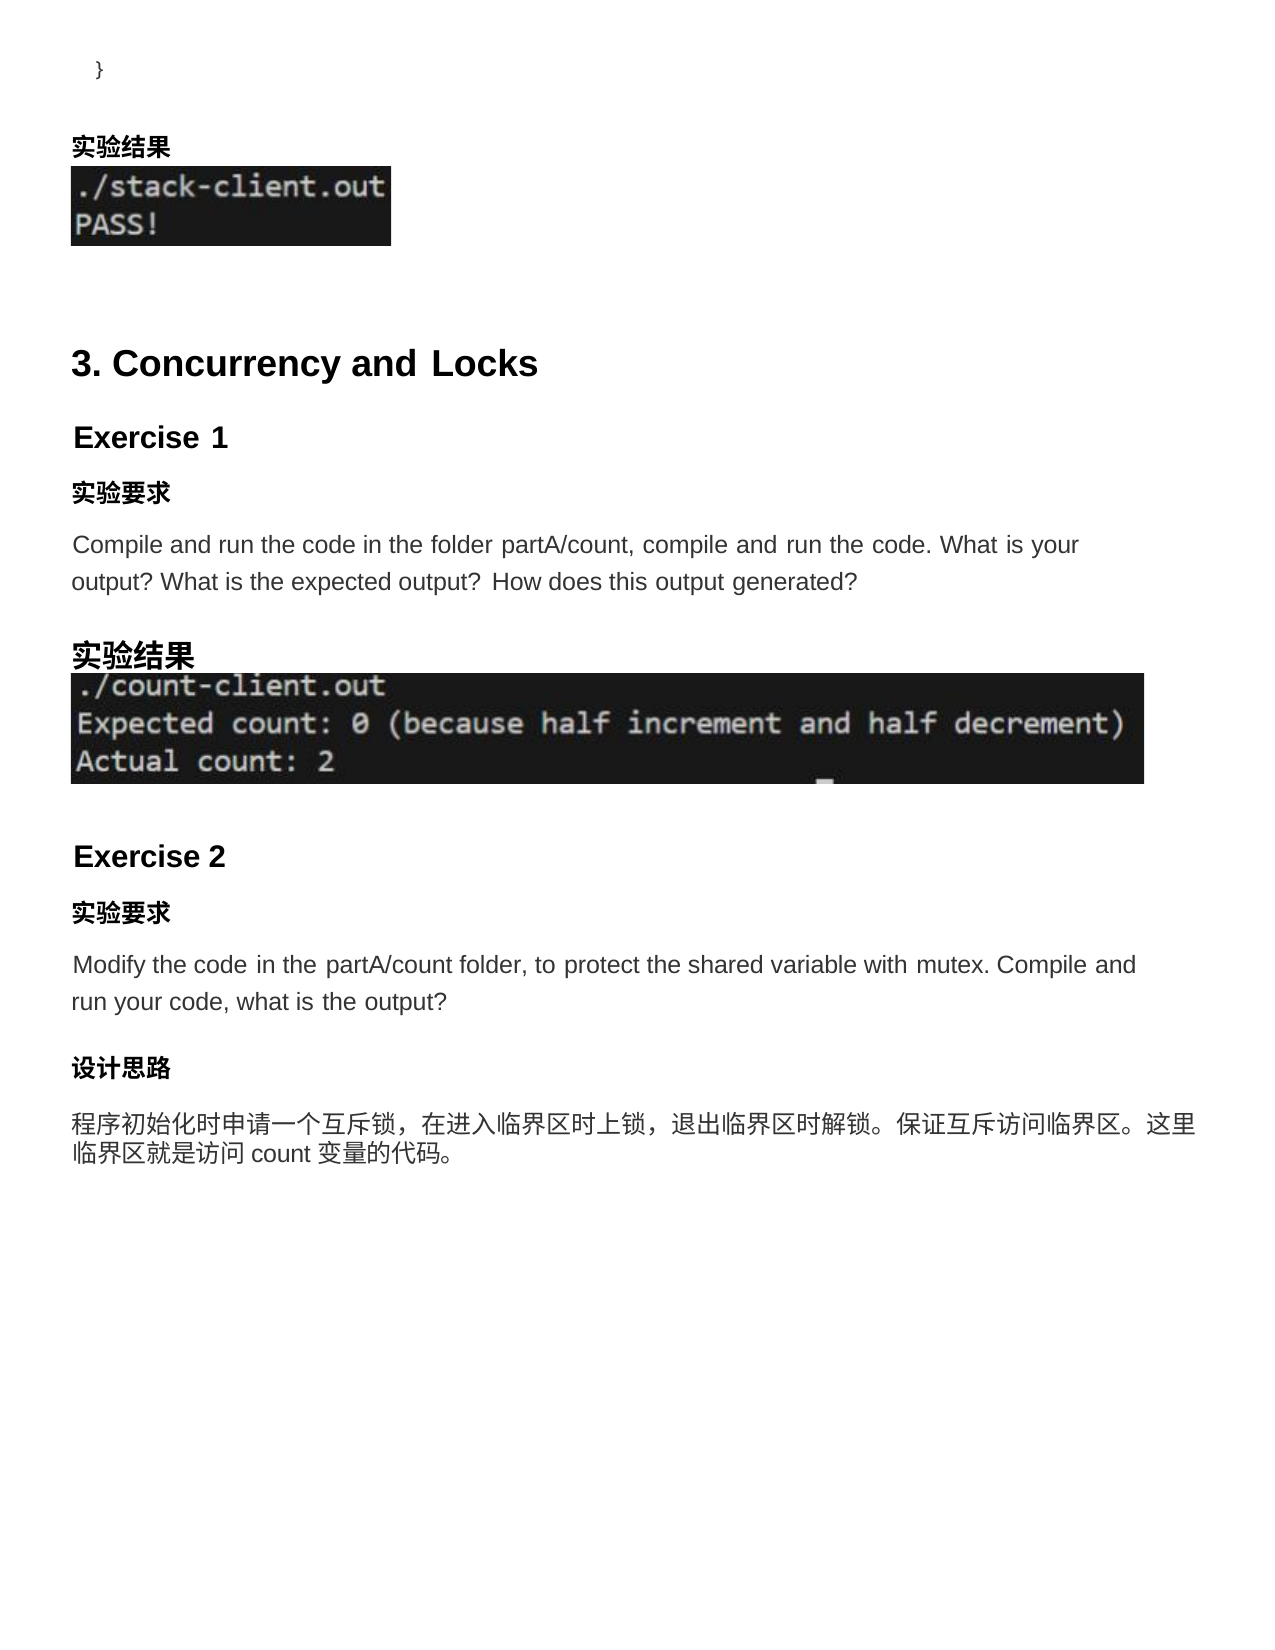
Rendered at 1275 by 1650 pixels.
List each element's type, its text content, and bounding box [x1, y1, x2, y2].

text Compile and run the code in the folder partA/count, compile and run the code. What is your output? What is the expected output? How does this output generated? [71, 530, 1167, 596]
text 程序初始化时申请一个互斥锁，在进入临界区时上锁，退出临界区时解锁。保证互斥访问临界区。这里 临界区就是访问 count 变量的代码。 [71, 1110, 1196, 1170]
picture [70, 166, 392, 246]
text 设计思路 [71, 1056, 1196, 1083]
text 实验要求 [71, 902, 1196, 928]
text Exercise 2 [73, 844, 1196, 874]
text 实验结果 [71, 136, 1196, 162]
text } [93, 58, 1196, 86]
text 实验要求 [71, 482, 1196, 508]
text 实验结果 [72, 642, 1196, 674]
text Exercise 1 [73, 425, 1196, 454]
text Modify the code in the partA/count folder, to protect the shared variable with mutex. Compile and run your code, what is the output? [71, 950, 1179, 1016]
text 3. Concurrency and Locks [71, 348, 1196, 384]
picture [70, 673, 1145, 784]
